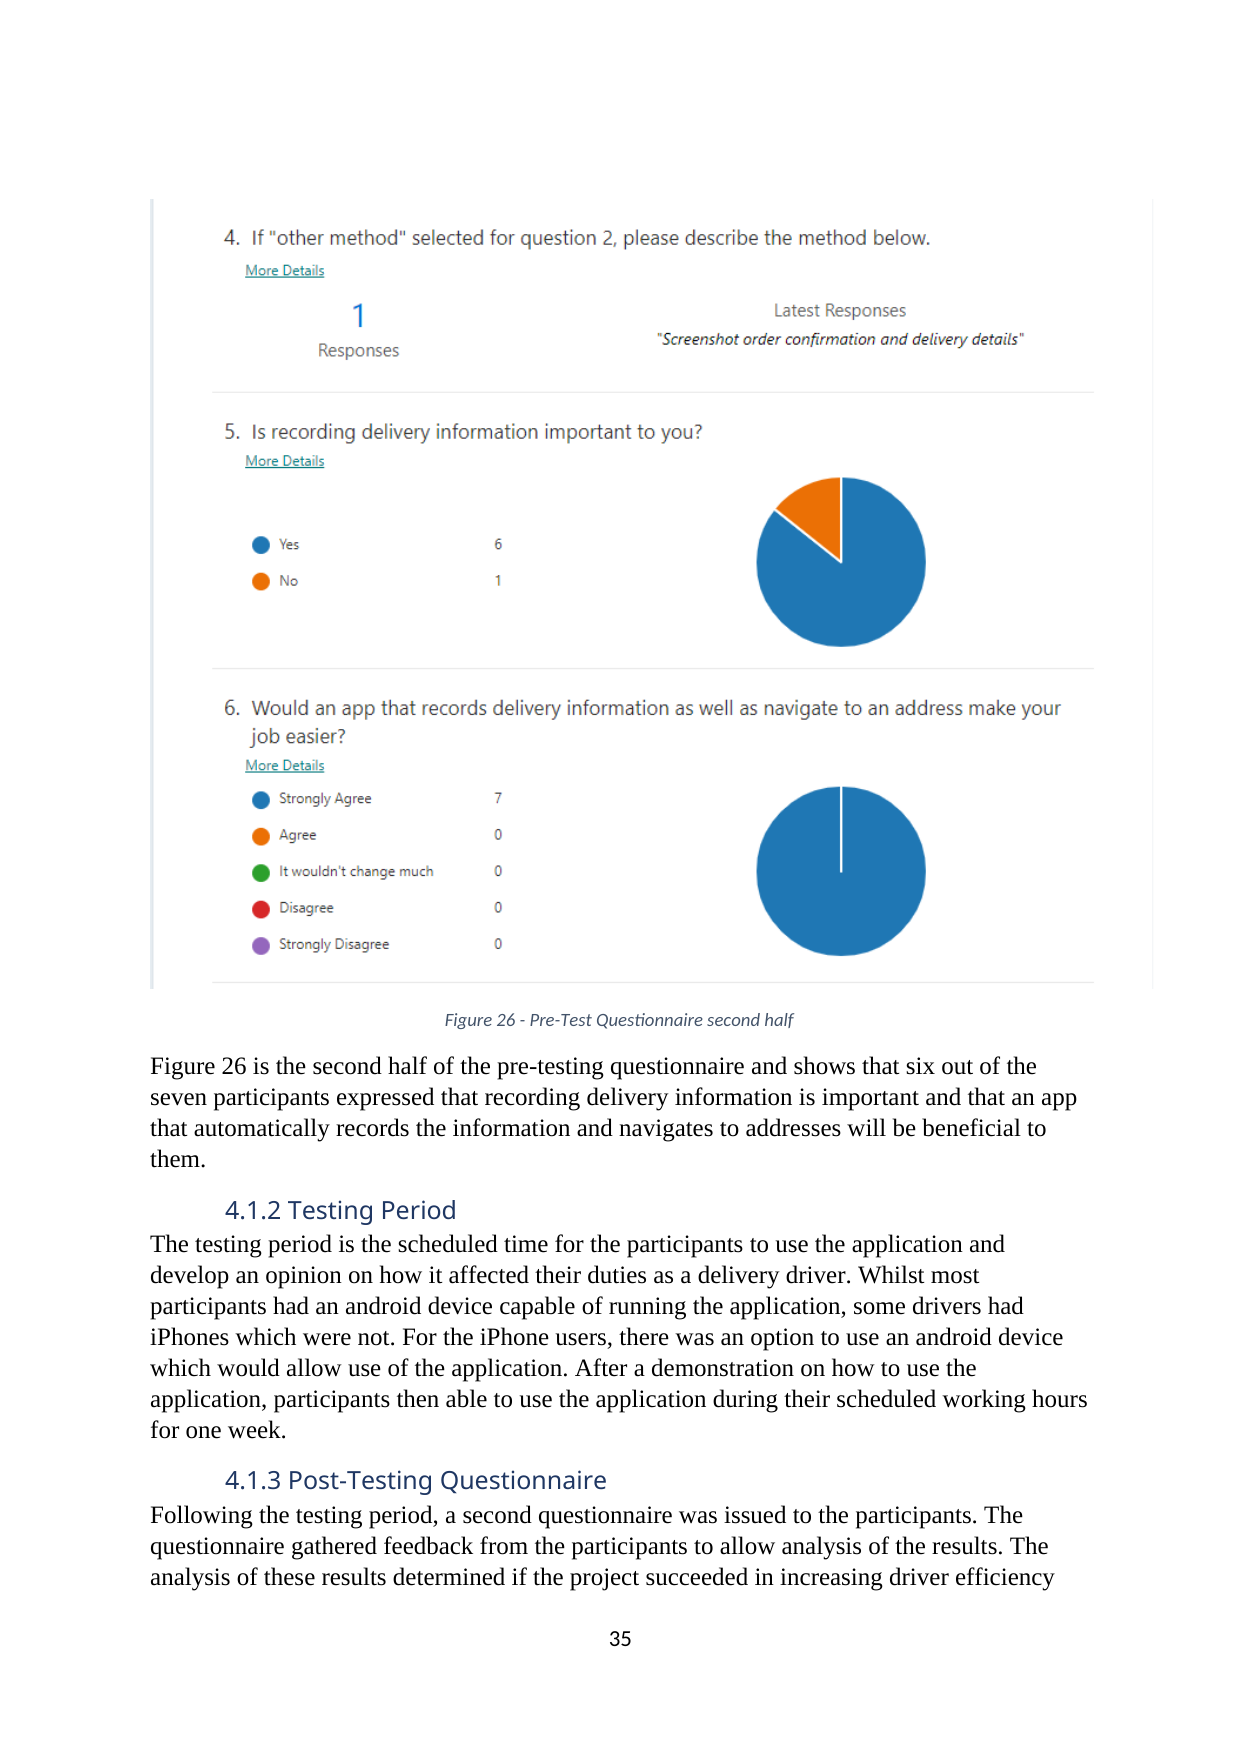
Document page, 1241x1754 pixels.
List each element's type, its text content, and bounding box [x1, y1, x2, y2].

subtitle 4.1.2 Testing Period [150, 1192, 1090, 1226]
text Figure 26 is the second half of the pre-testing questionnaire and shows that six out of the seven participants expressed that recording delivery information is important and that an app that automatically records the information and navigates to addresses will be beneficial to them. [150, 1051, 1090, 1173]
text The testing period is the scheduled time for the participants to use the application and develop an opinion on how it affected their duties as a delivery driver. Whilst most participants had an android device capable of running the application, some drivers had iPhones which were not. For the iPhone users, there was an option to use an android device which would allow use of the application. After a demonstration on how to use the application, participants then able to use the application during their scheduled working hours for one week. [150, 1229, 1090, 1444]
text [150, 1500, 1090, 1591]
picture [150, 199, 1154, 989]
subtitle 4.1.3 Post-Testing Questionnaire [150, 1463, 1090, 1497]
